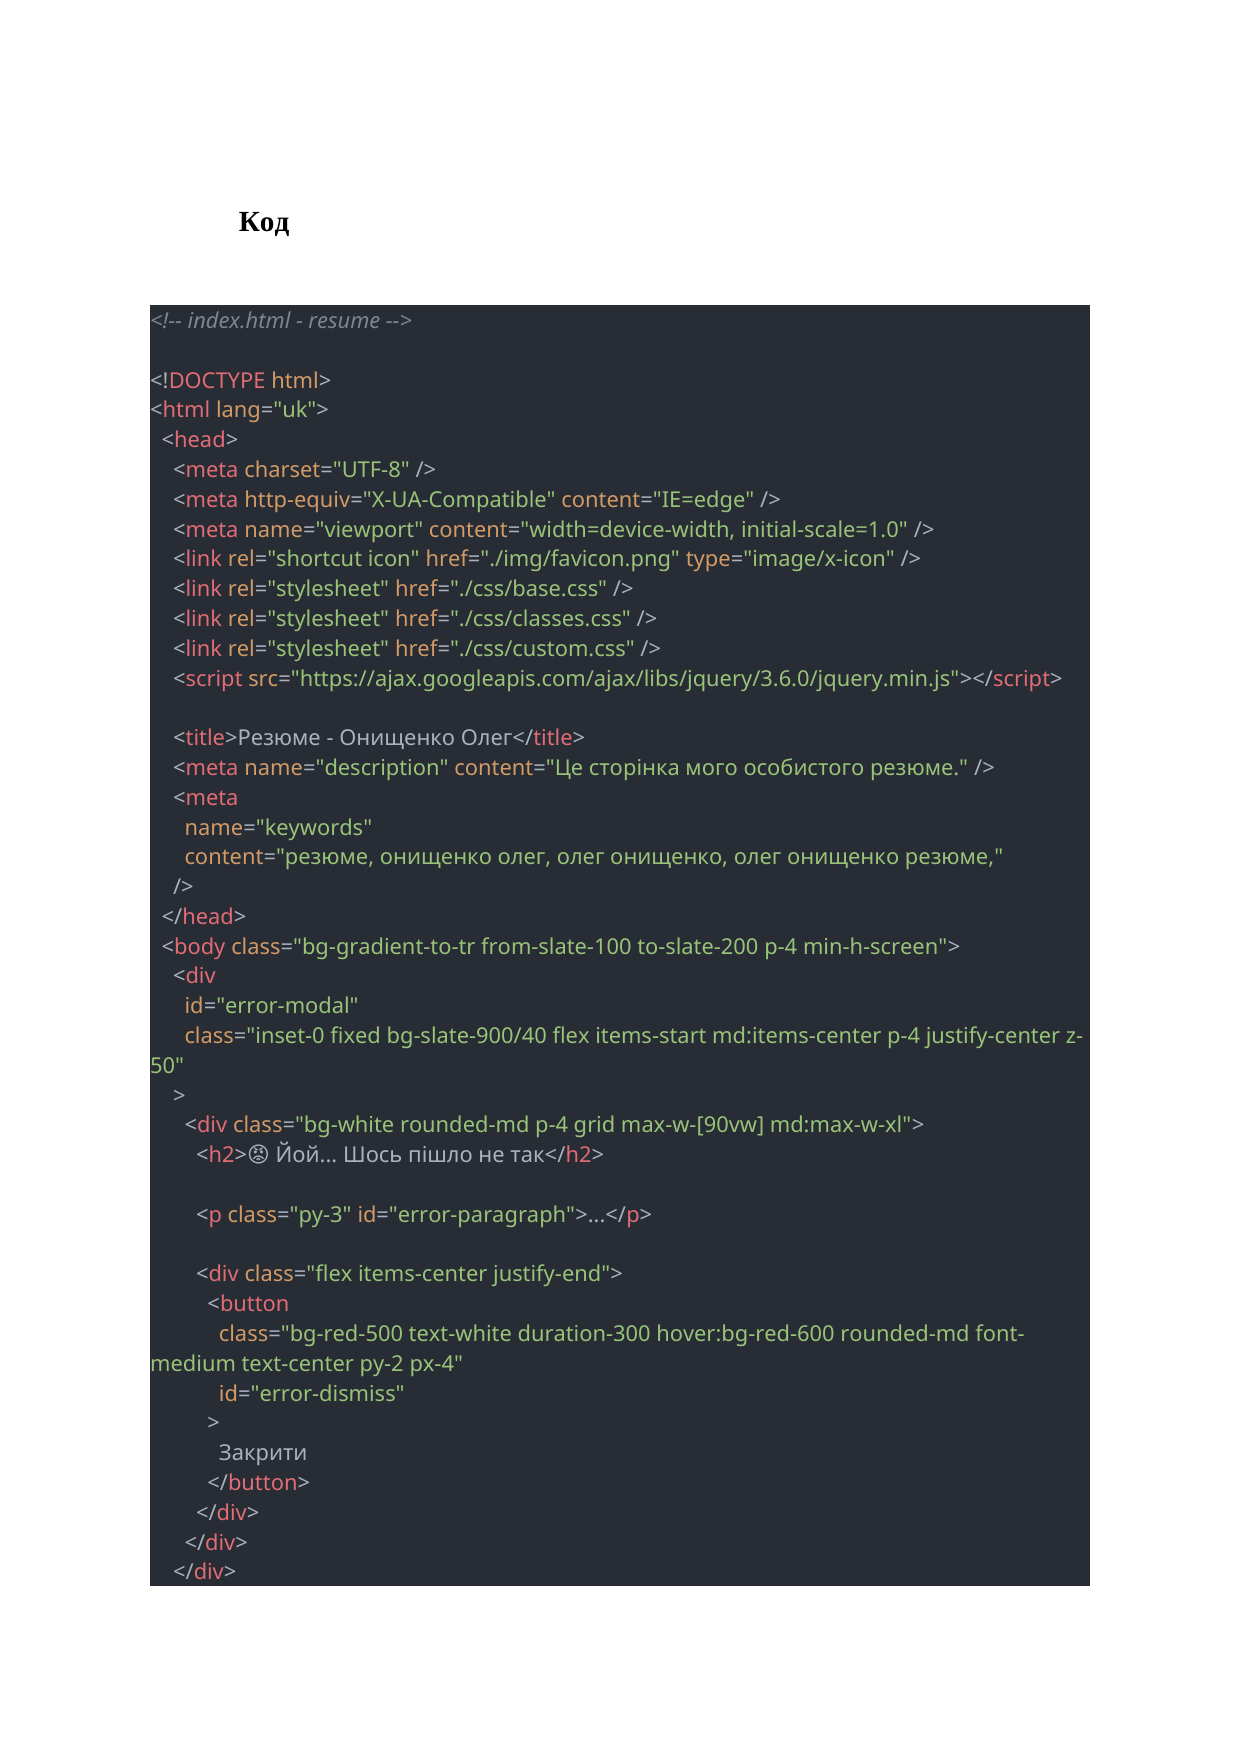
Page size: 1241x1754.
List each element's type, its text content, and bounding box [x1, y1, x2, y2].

text <link rel="stylesheet" href="./css/classes.css" /> [150, 603, 1090, 633]
text <meta [150, 782, 1090, 812]
text <link rel="shortcut icon" href="./img/favicon.png" type="image/x-icon" /> [150, 543, 1090, 573]
text </div> [150, 1556, 1090, 1586]
text <html lang="uk"> [150, 394, 1090, 424]
text </div> [150, 1497, 1090, 1527]
text <div class="bg-white rounded-md p-4 grid max-w-[90vw] md:max-w-xl"> [150, 1109, 1090, 1139]
text <button [150, 1288, 1090, 1318]
text <div [150, 961, 1090, 990]
text <!-- index.html - resume --> [150, 305, 1090, 335]
text > [150, 1407, 1090, 1437]
text <link rel="stylesheet" href="./css/custom.css" /> [150, 633, 1090, 663]
text <p class="py-3" id="error-paragraph">...</p> [150, 1199, 1090, 1229]
text class="inset-0 fixed bg-slate-900/40 flex items-start md:items-center p-4 justify-center z-50" [150, 1020, 1090, 1080]
text Код [150, 204, 1090, 238]
text <meta http-equiv="X-UA-Compatible" content="IE=edge" /> [150, 484, 1090, 514]
text <meta charset="UTF-8" /> [150, 454, 1090, 484]
text <div class="flex items-center justify-end"> [150, 1258, 1090, 1288]
text id="error-modal" [150, 990, 1090, 1020]
text </div> [150, 1527, 1090, 1556]
text <link rel="stylesheet" href="./css/base.css" /> [150, 573, 1090, 603]
text /> [150, 871, 1090, 901]
text id="error-dismiss" [150, 1378, 1090, 1407]
text <script src="https://ajax.googleapis.com/ajax/libs/jquery/3.6.0/jquery.min.js"></script> [150, 663, 1090, 692]
text <meta name="description" content="Це сторінка мого особистого резюме." /> [150, 752, 1090, 782]
text name="keywords" [150, 812, 1090, 841]
text </head> [150, 901, 1090, 931]
text </button> [150, 1467, 1090, 1497]
text <head> [150, 424, 1090, 454]
text class="bg-red-500 text-white duration-300 hover:bg-red-600 rounded-md font-medium text-center py-2 px-4" [150, 1318, 1090, 1378]
text <title>Резюме - Онищенко Олег</title> [150, 722, 1090, 752]
text Закрити [150, 1437, 1090, 1467]
text <body class="bg-gradient-to-tr from-slate-100 to-slate-200 p-4 min-h-screen"> [150, 931, 1090, 961]
text <h2>😡 Йой... Шось пішло не так</h2> [150, 1139, 1090, 1169]
text <!DOCTYPE html> [150, 365, 1090, 394]
text content="резюме, онищенко олег, олег онищенко, олег онищенко резюме," [150, 841, 1090, 871]
text > [150, 1080, 1090, 1109]
text <meta name="viewport" content="width=device-width, initial-scale=1.0" /> [150, 514, 1090, 543]
